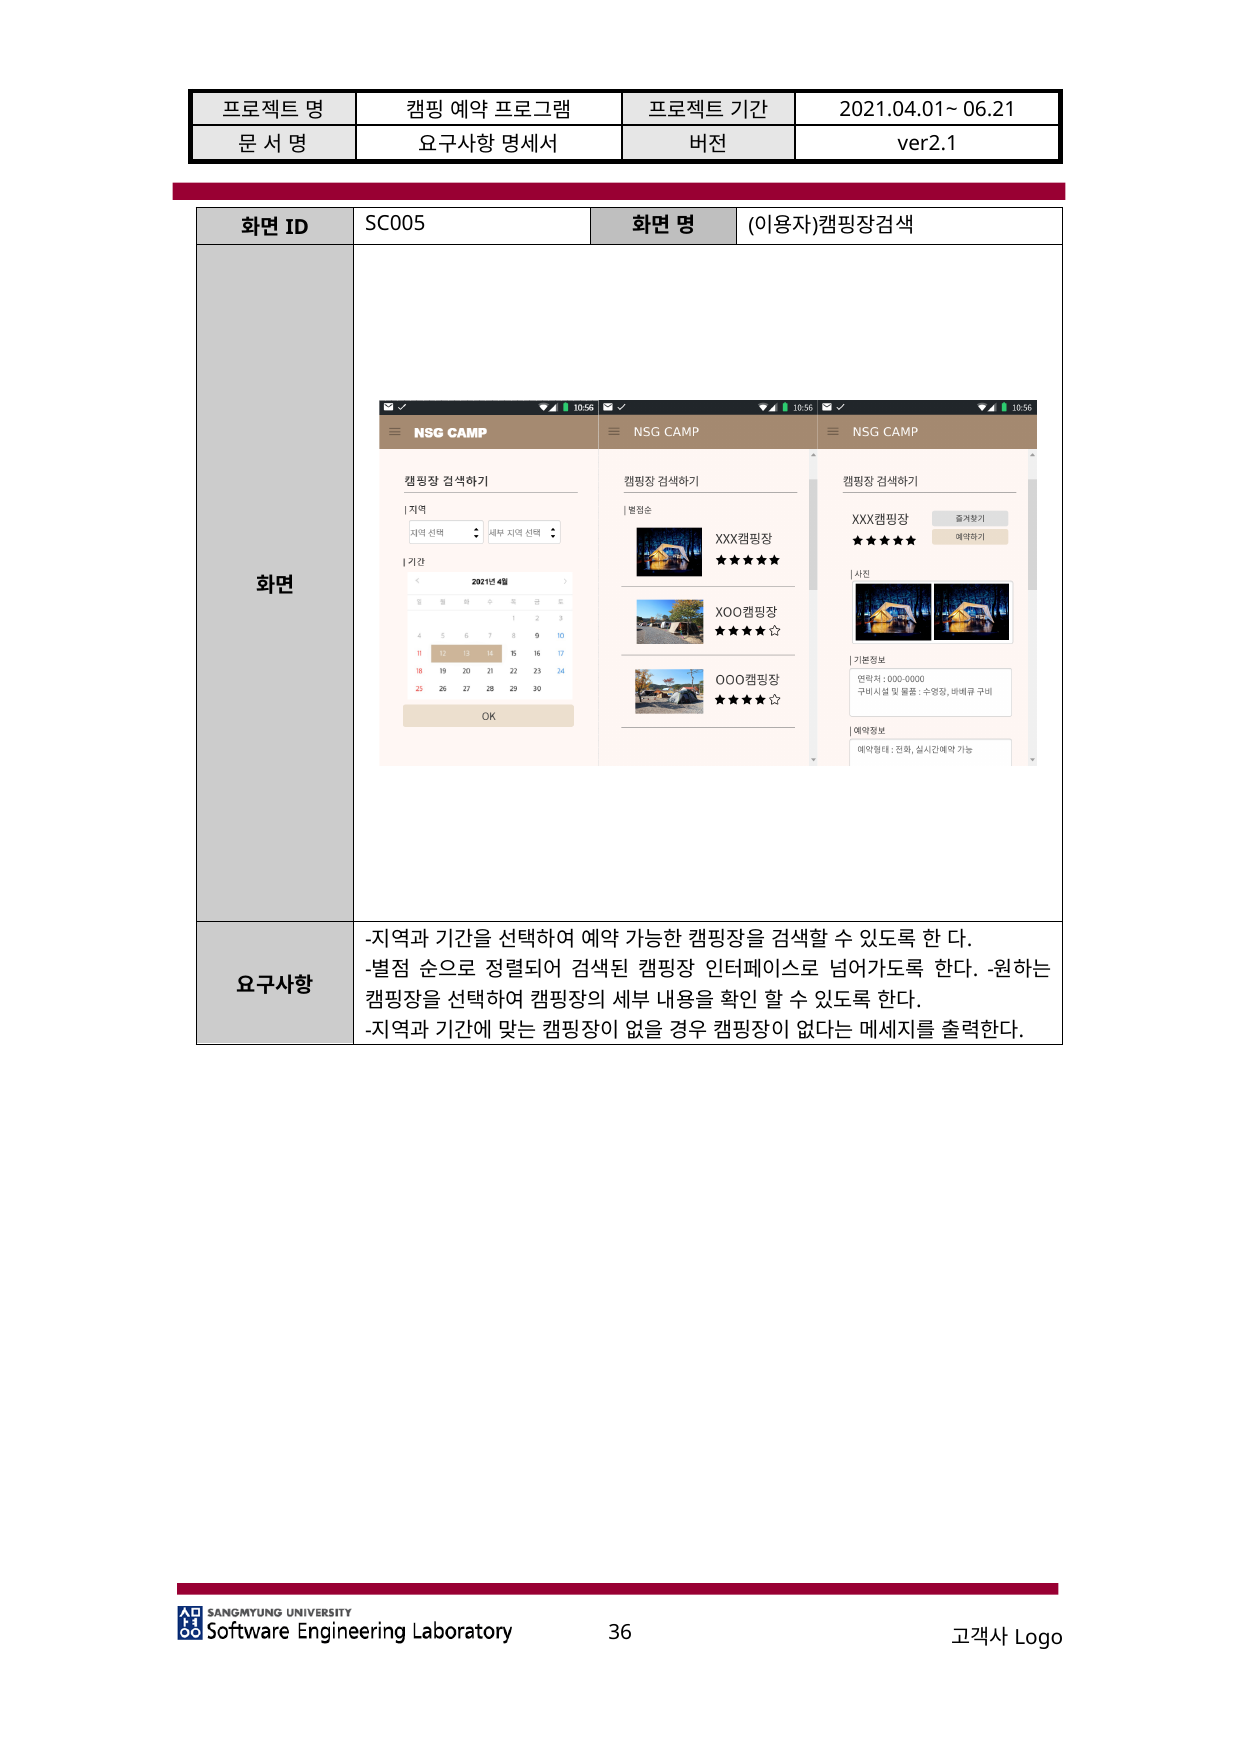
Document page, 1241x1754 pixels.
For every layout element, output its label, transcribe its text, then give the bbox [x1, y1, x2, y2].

picture [177, 1606, 515, 1645]
table_header 화면 명 [591, 208, 736, 244]
table_cell -지역과 기간을 선택하여 예약 가능한 캠핑장을 검색할 수 있도록 한 다. -별점 순으로 정렬되어 검색된 캠핑장 인터페이스로 넘어가도록 한다. -원하는 캠핑장을 선택하여 캠핑장의 세부 내용을 확인 할 수 있도록 한다. -지역과 기간에 맞는 캠핑장이 없을 경우 캠핑장이 없다는 메세지를 출력한다. [354, 922, 1062, 1043]
table_cell [354, 245, 1062, 921]
table_cell 화면 [197, 245, 353, 921]
table_cell 요구사항 [197, 922, 353, 1043]
table_header 화면 ID [197, 208, 353, 244]
table_header SC005 [354, 208, 590, 244]
table_header (이용자)캠핑장검색 [737, 208, 1062, 244]
picture [379, 400, 1037, 766]
